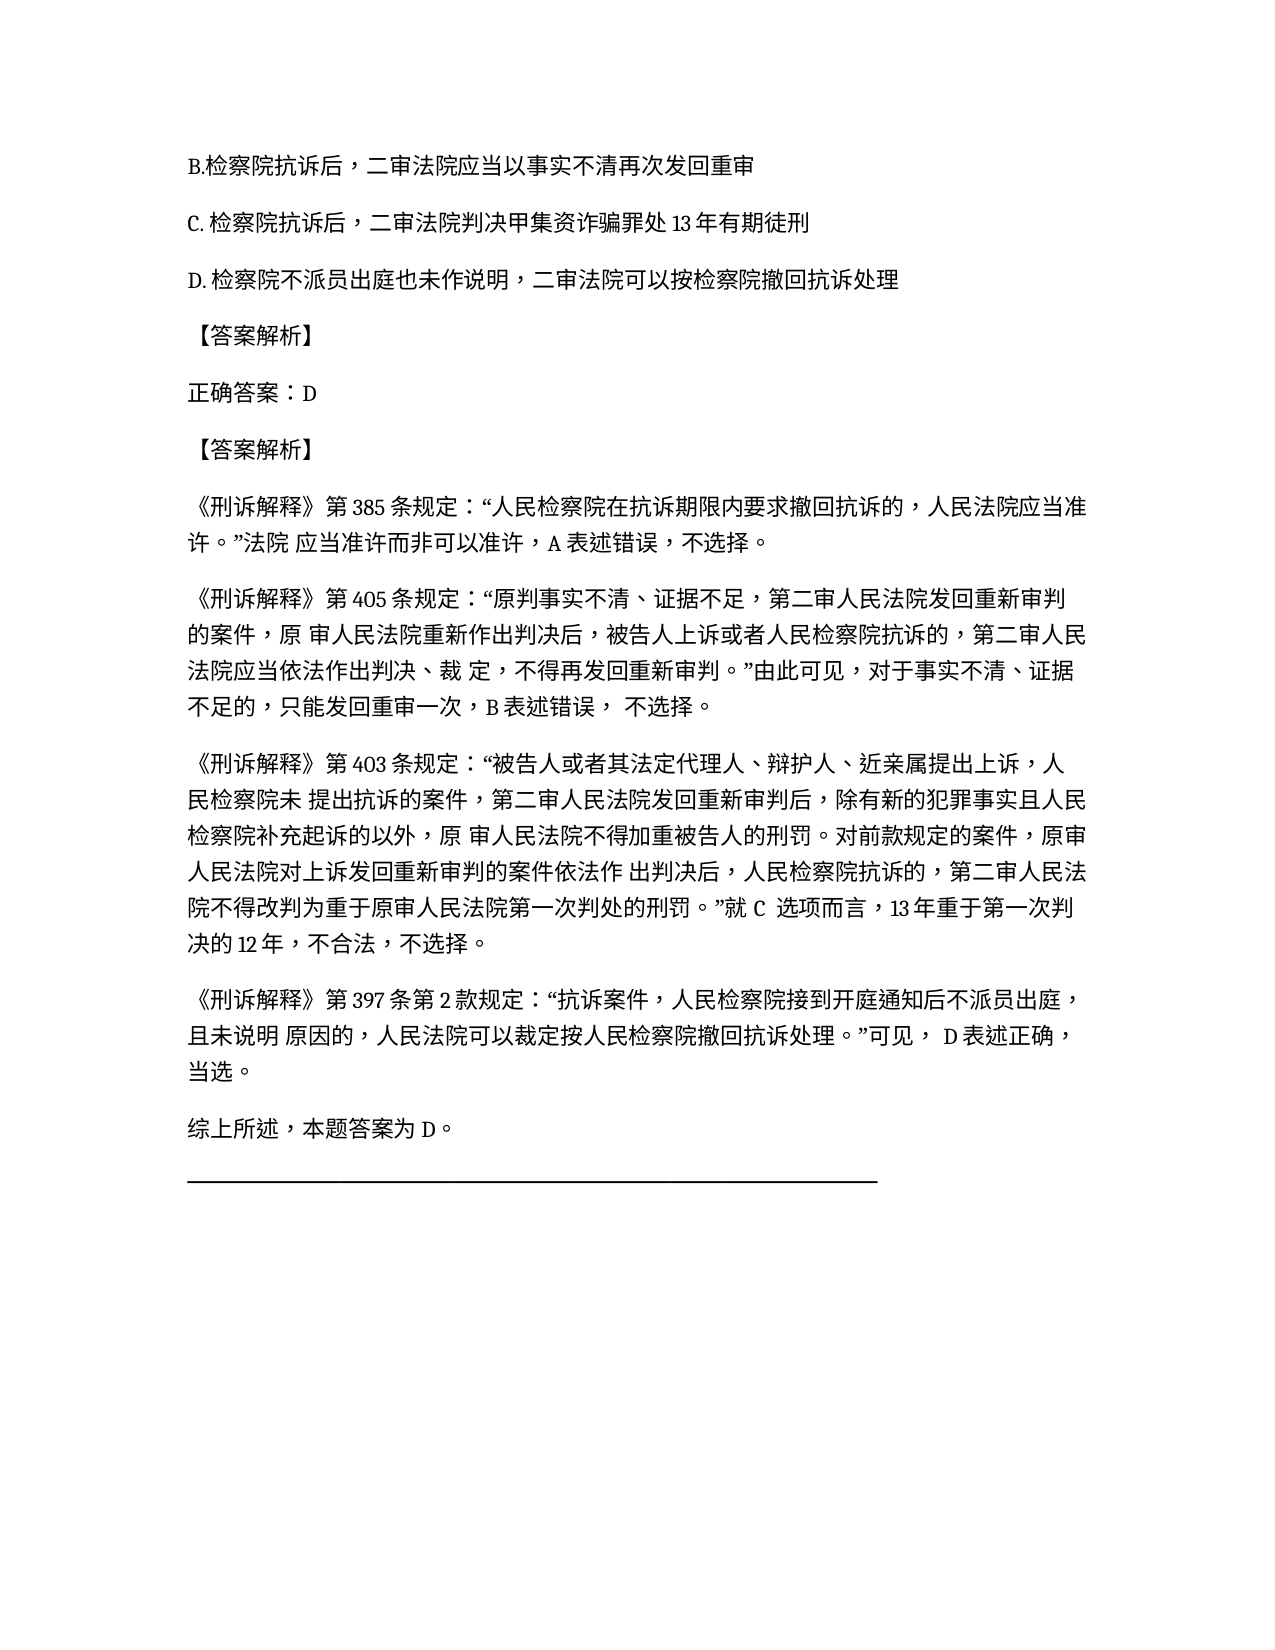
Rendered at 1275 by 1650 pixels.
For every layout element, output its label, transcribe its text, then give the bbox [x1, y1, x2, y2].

text 《刑诉解释》第405条规定：“原判事实不清、证据不足，第二审人民法院发回重新审判的案件，原 审人民法院重新作出判决后，被告人上诉或者人民检察院抗诉的，第二审人民法院应当依法作出判决、裁 定，不得再发回重新审判。”由此可见，对于事实不清、证据不足的，只能发回重审一次，B 表述错误， 不选择。 [187, 583, 1087, 722]
text 《刑诉解释》第403条规定：“被告人或者其法定代理人、辩护人、近亲属提出上诉，人民检察院未 提出抗诉的案件，第二审人民法院发回重新审判后，除有新的犯罪事实且人民检察院补充起诉的以外，原 审人民法院不得加重被告人的刑罚。对前款规定的案件，原审人民法院对上诉发回重新审判的案件依法作 出判决后，人民检察院抗诉的，第二审人民法院不得改判为重于原审人民法院第一次判处的刑罚。”就 C 选项而言，13年重于第一次判决的12年，不合法，不选择。 [187, 748, 1087, 959]
text 【答案解析】 [187, 320, 1087, 352]
text 《刑诉解释》第385条规定：“人民检察院在抗诉期限内要求撤回抗诉的，人民法院应当准许。”法院 应当准许而非可以准许，A 表述错误，不选择。 [187, 491, 1087, 558]
text 《刑诉解释》第397条第2款规定：“抗诉案件，人民检察院接到开庭通知后不派员出庭，且未说明 原因的，人民法院可以裁定按人民检察院撤回抗诉处理。”可见， D 表述正确，当选。 [187, 984, 1087, 1087]
text 综上所述，本题答案为D。 [187, 1113, 1087, 1144]
text D. 检察院不派员出庭也未作说明，二审法院可以按检察院撤回抗诉处理 [187, 263, 1087, 295]
text B.检察院抗诉后，二审法院应当以事实不清再次发回重审 [187, 150, 1087, 181]
text C. 检察院抗诉后，二审法院判决甲集资诈骗罪处13年有期徒刑 [187, 207, 1087, 238]
text ────────────────────────────────────────────────── [187, 1170, 1087, 1196]
text 正确答案：D [187, 377, 1087, 408]
text 【答案解析】 [187, 434, 1087, 465]
